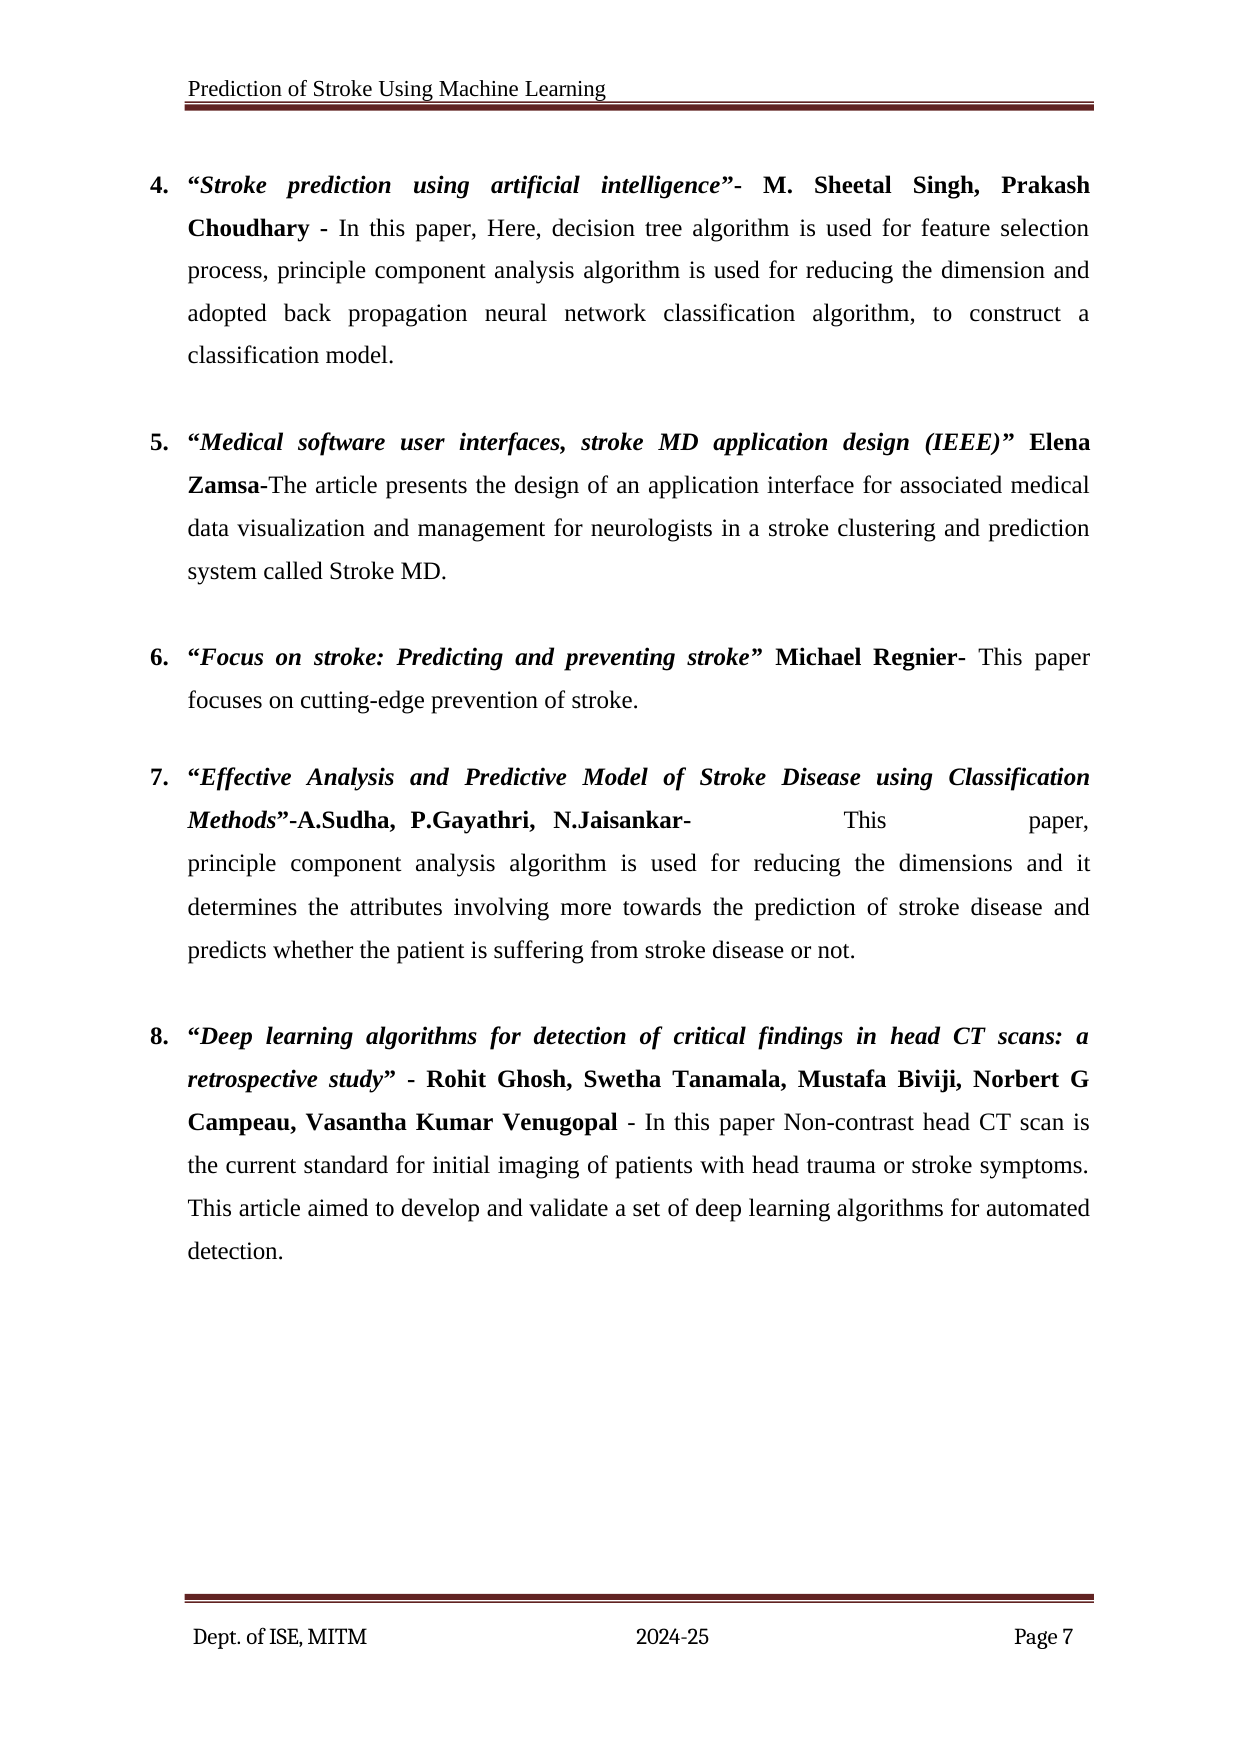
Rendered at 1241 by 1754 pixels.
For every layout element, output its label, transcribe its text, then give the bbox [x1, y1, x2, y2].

list “Deep learning algorithms for detection of critical findings in head CT scans: a retrospective study” - Rohit Ghosh, Swetha Tanamala, Mustafa Biviji, Norbert G Campeau, Vasantha Kumar Venugopal - In this paper Non-contrast head CT scan is the current standard for initial imaging of patients with head trauma or stroke symptoms. This article aimed to develop and validate a set of deep learning algorithms for automated detection. [150, 1021, 1090, 1265]
list “Medical software user interfaces, stroke MD application design (IEEE)” Elena Zamsa-The article presents the design of an application interface for associated medical data visualization and management for neurologists in a stroke clustering and prediction system called Stroke MD. [150, 427, 1090, 585]
list “Focus on stroke: Predicting and preventing stroke” Michael Regnier- This paper focuses on cutting-edge prevention of stroke. [150, 642, 1090, 714]
list “Stroke prediction using artificial intelligence”- M. Sheetal Singh, Prakash Choudhary - In this paper, Here, decision tree algorithm is used for feature selection process, principle component analysis algorithm is used for reducing the dimension and adopted back propagation neural network classification algorithm, to construct a classification model. [150, 170, 1091, 369]
list “Effective Analysis and Predictive Model of Stroke Disease using Classification Methods”-A.Sudha, P.Gayathri, N.Jaisankar- This paper, principle component analysis algorithm is used for reducing the dimensions and it determines the attributes involving more towards the prediction of stroke disease and predicts whether the patient is suffering from stroke disease or not. [150, 762, 1091, 963]
